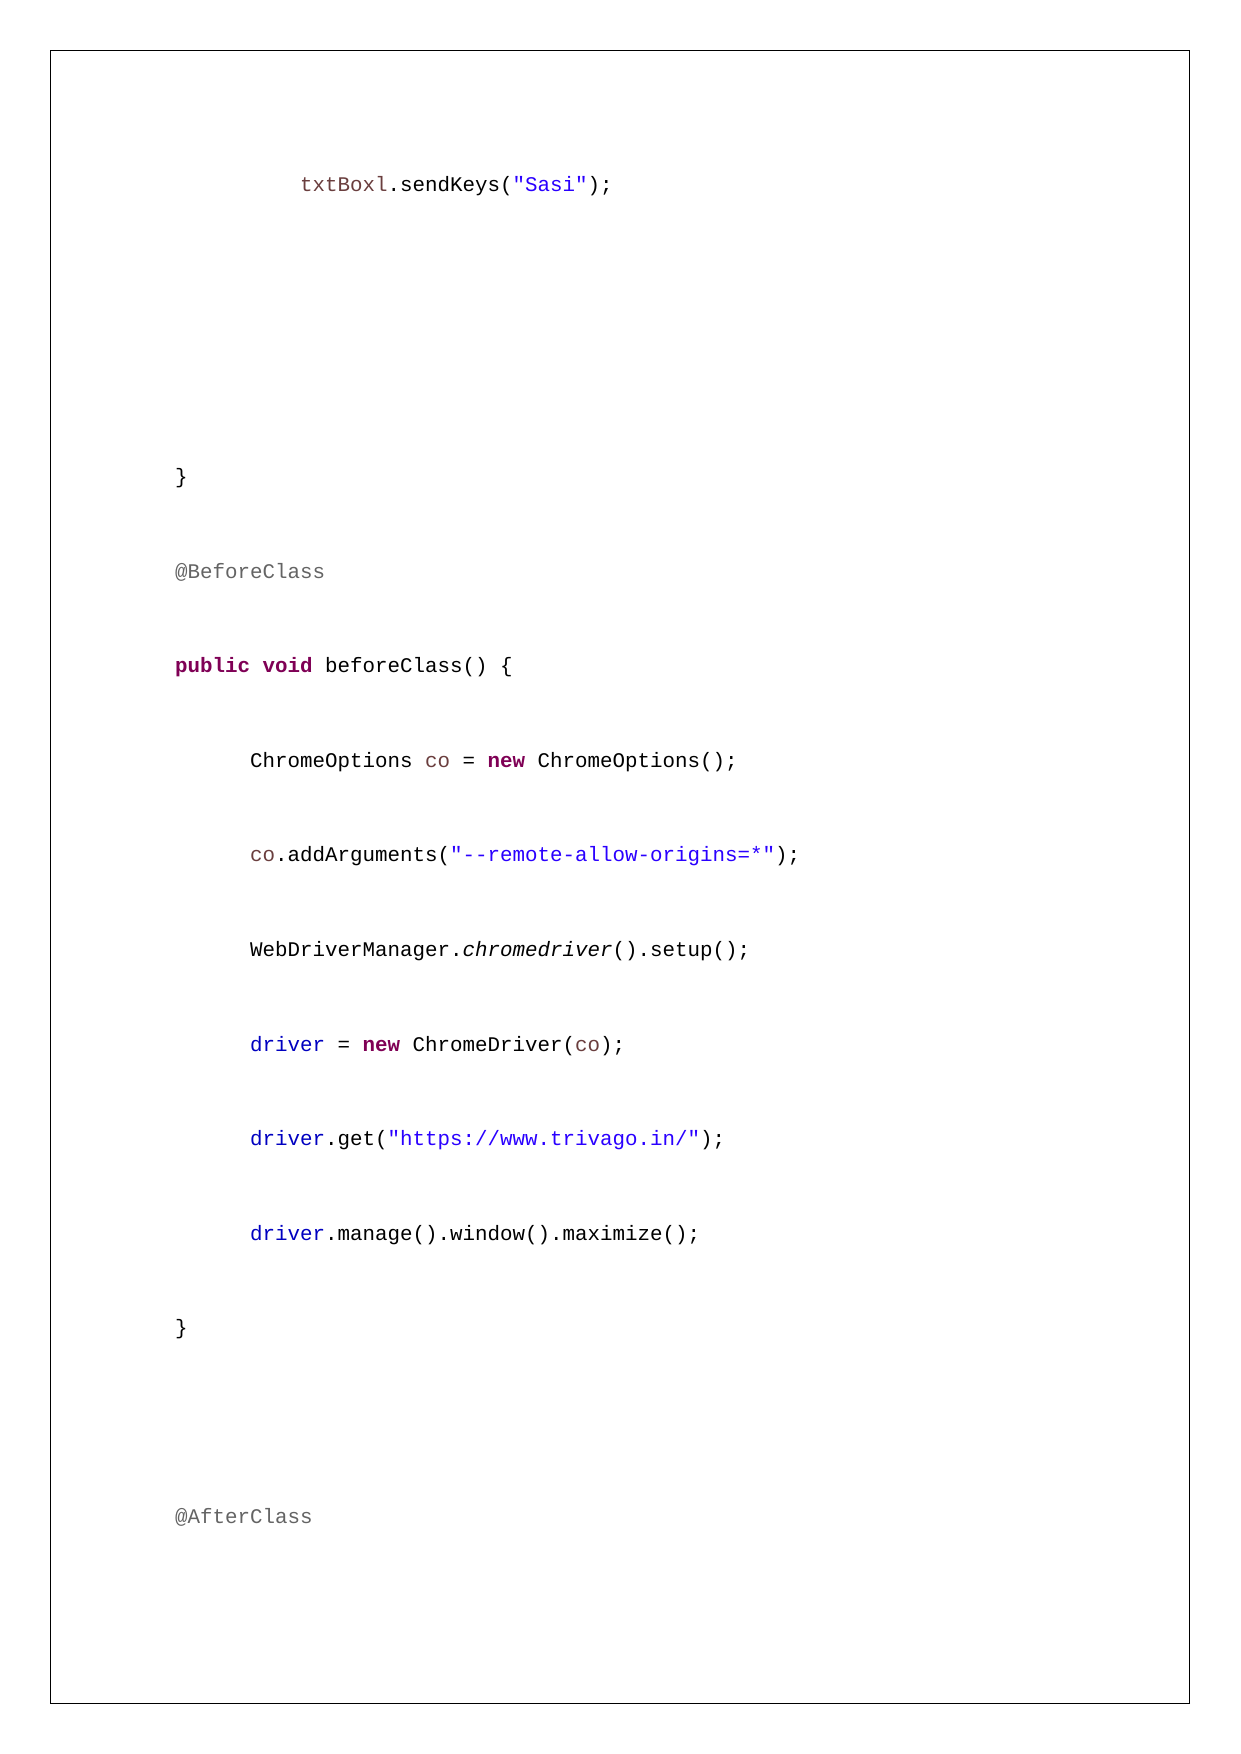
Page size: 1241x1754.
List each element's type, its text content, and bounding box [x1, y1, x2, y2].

text } [150, 1317, 1090, 1341]
text txtBoxl.sendKeys("Sasi"); [150, 174, 1090, 197]
text driver = new ChromeDriver(co); [150, 1034, 1090, 1057]
text driver.get("https://www.trivago.in/"); [150, 1128, 1090, 1152]
text co.addArguments("--remote-allow-origins=*"); [150, 844, 1090, 868]
text ChromeOptions co = new ChromeOptions(); [150, 750, 1090, 773]
text @AfterClass [150, 1507, 1090, 1530]
text WebDriverManager.chromedriver().setup(); [150, 939, 1090, 963]
text public void beforeClass() { [150, 655, 1090, 679]
text } [150, 466, 1090, 490]
text @BeforeClass [150, 561, 1090, 584]
text driver.manage().window().maximize(); [150, 1223, 1090, 1246]
